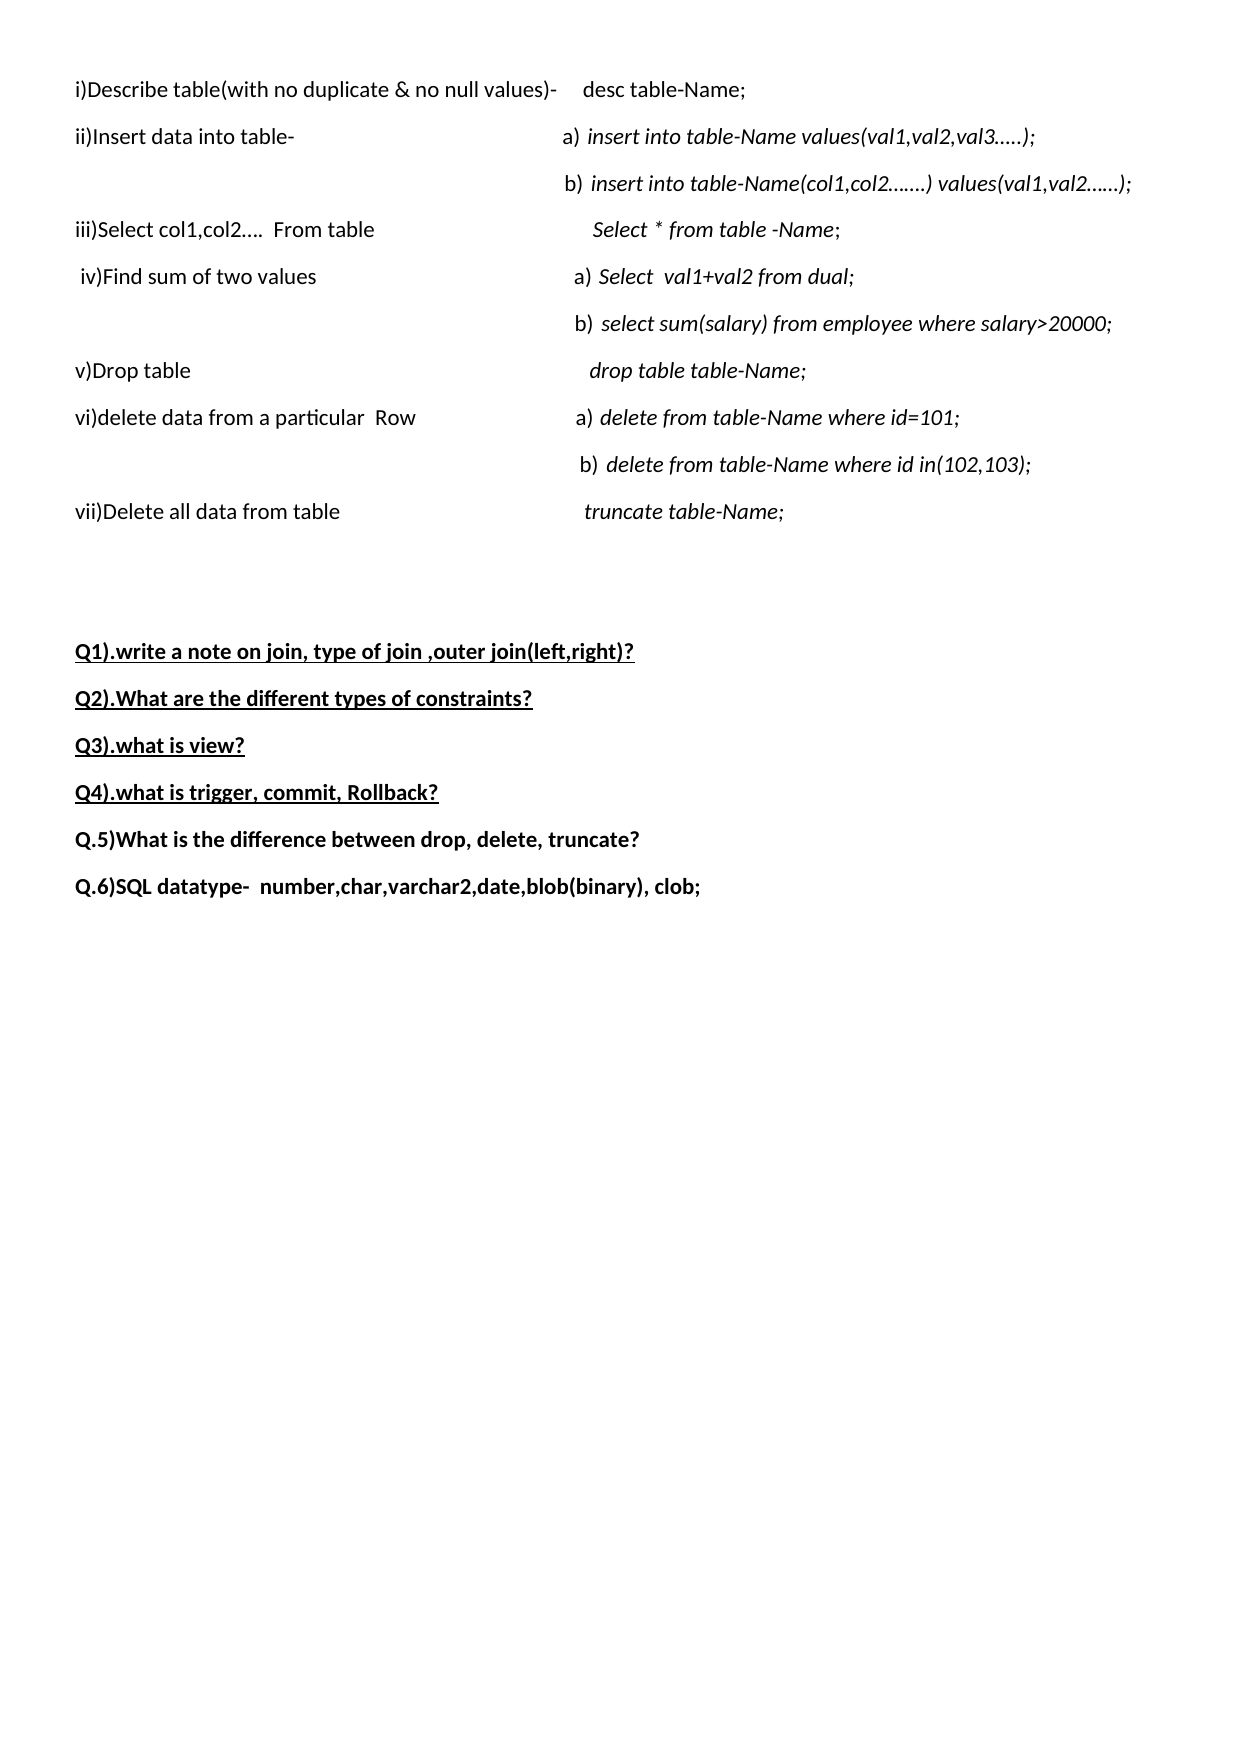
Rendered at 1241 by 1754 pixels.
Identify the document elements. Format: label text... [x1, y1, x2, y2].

text Q4).what is trigger, commit, Rollback? [75, 778, 1165, 806]
text ii)Insert data into table- a) insert into table-Name values(val1,val2,val3…..); [75, 122, 1165, 150]
text iv)Find sum of two values a) Select val1+val2 from dual; [75, 262, 1165, 291]
text Q.6)SQL datatype- number,char,varchar2,date,blob(binary), clob; [75, 872, 1165, 900]
text b) delete from table-Name where id in(102,103); [75, 450, 1165, 478]
text Q1).write a note on join, type of join ,outer join(left,right)? [75, 637, 1165, 666]
text v)Drop table drop table table-Name; [75, 356, 1165, 384]
text iii)Select col1,col2…. From table Select * from table -Name; [75, 216, 1165, 244]
text b) insert into table-Name(col1,col2…….) values(val1,val2……); [75, 169, 1165, 197]
text vii)Delete all data from table truncate table-Name; [75, 497, 1165, 525]
text Q.5)What is the difference between drop, delete, truncate? [75, 825, 1165, 853]
text i)Describe table(with no duplicate & no null values)- desc table-Name; [75, 75, 1165, 103]
text b) select sum(salary) from employee where salary>20000; [75, 309, 1165, 337]
text Q2).What are the different types of constraints? [75, 684, 1165, 712]
text vi)delete data from a particular Row a) delete from table-Name where id=101; [75, 403, 1165, 431]
text Q3).what is view? [75, 731, 1165, 759]
